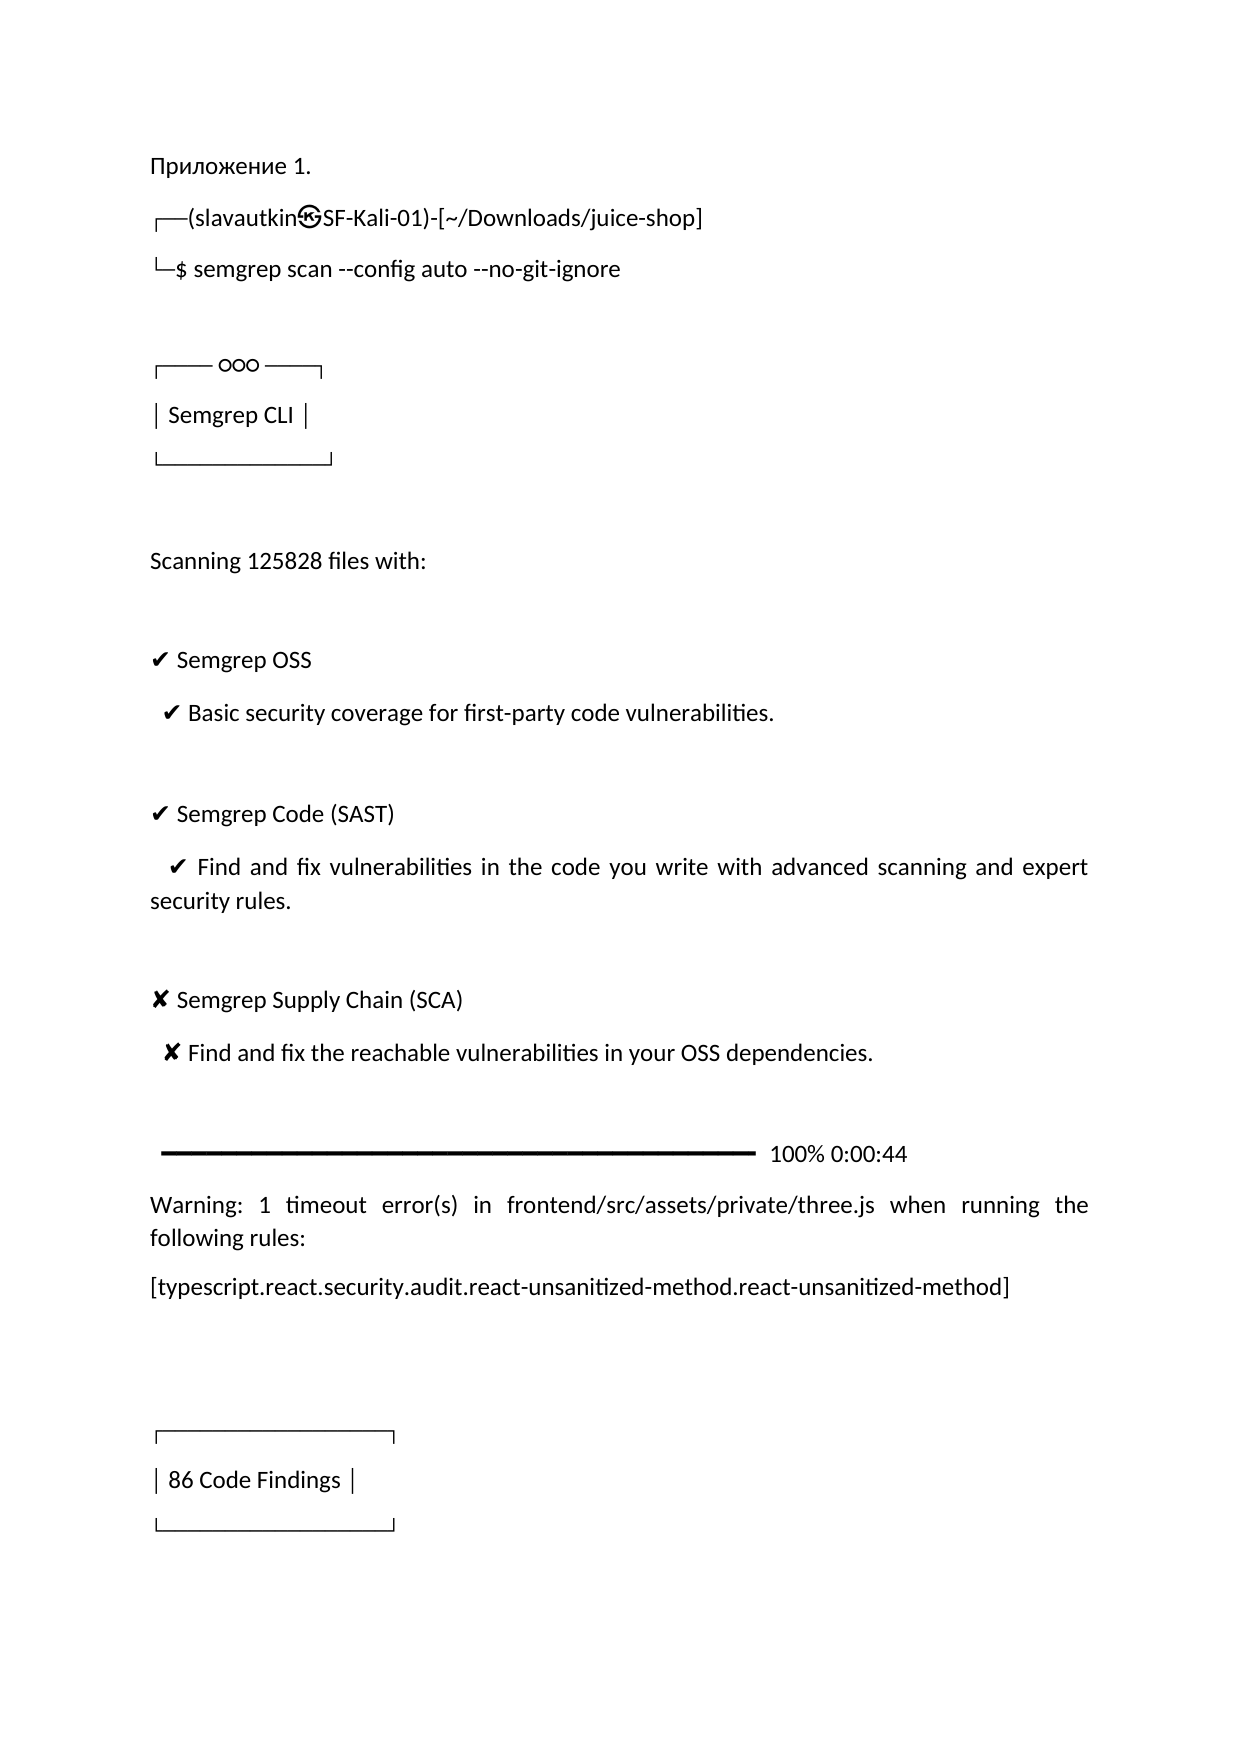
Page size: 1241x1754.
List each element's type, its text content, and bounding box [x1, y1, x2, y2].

text ━━━━━━━━━━━━━━━━━━━━━━━━━━━━━━━━━━━━━━━╸ 100% 0:00:44 [150, 1135, 1090, 1169]
text Warning: 1 timeout error(s) in frontend/src/assets/private/three.js when running the following rules: [150, 1189, 1090, 1252]
text ✔ Find and fix vulnerabilities in the code you write with advanced scanning and expert security rules. [150, 849, 1090, 916]
text ┌──(slavautkin㉿SF-Kali-01)-[~/Downloads/juice-shop] [150, 199, 1090, 234]
text ✘ Semgrep Supply Chain (SCA) [150, 982, 1090, 1016]
text ┌──────────────────┐ [150, 1415, 1090, 1445]
text Scanning 125828 files with: [150, 545, 1090, 576]
text Приложение 1. [150, 150, 1090, 181]
text │ Semgrep CLI │ [150, 399, 1090, 429]
text │ 86 Code Findings │ [150, 1464, 1090, 1495]
text ✘ Find and fix the reachable vulnerabilities in your OSS dependencies. [150, 1035, 1090, 1069]
text └─────────────┘ [150, 449, 1090, 479]
text ┌──── ○○○ ────┐ [150, 349, 1090, 380]
text └──────────────────┘ [150, 1514, 1090, 1544]
text ✔ Basic security coverage for first-party code vulnerabilities. [150, 695, 1090, 729]
text ✔ Semgrep OSS [150, 642, 1090, 676]
text └─$ semgrep scan --config auto --no-git-ignore [150, 253, 1090, 283]
text ✔ Semgrep Code (SAST) [150, 795, 1090, 829]
text [typescript.react.security.audit.react-unsanitized-method.react-unsanitized-method] [150, 1271, 1090, 1302]
